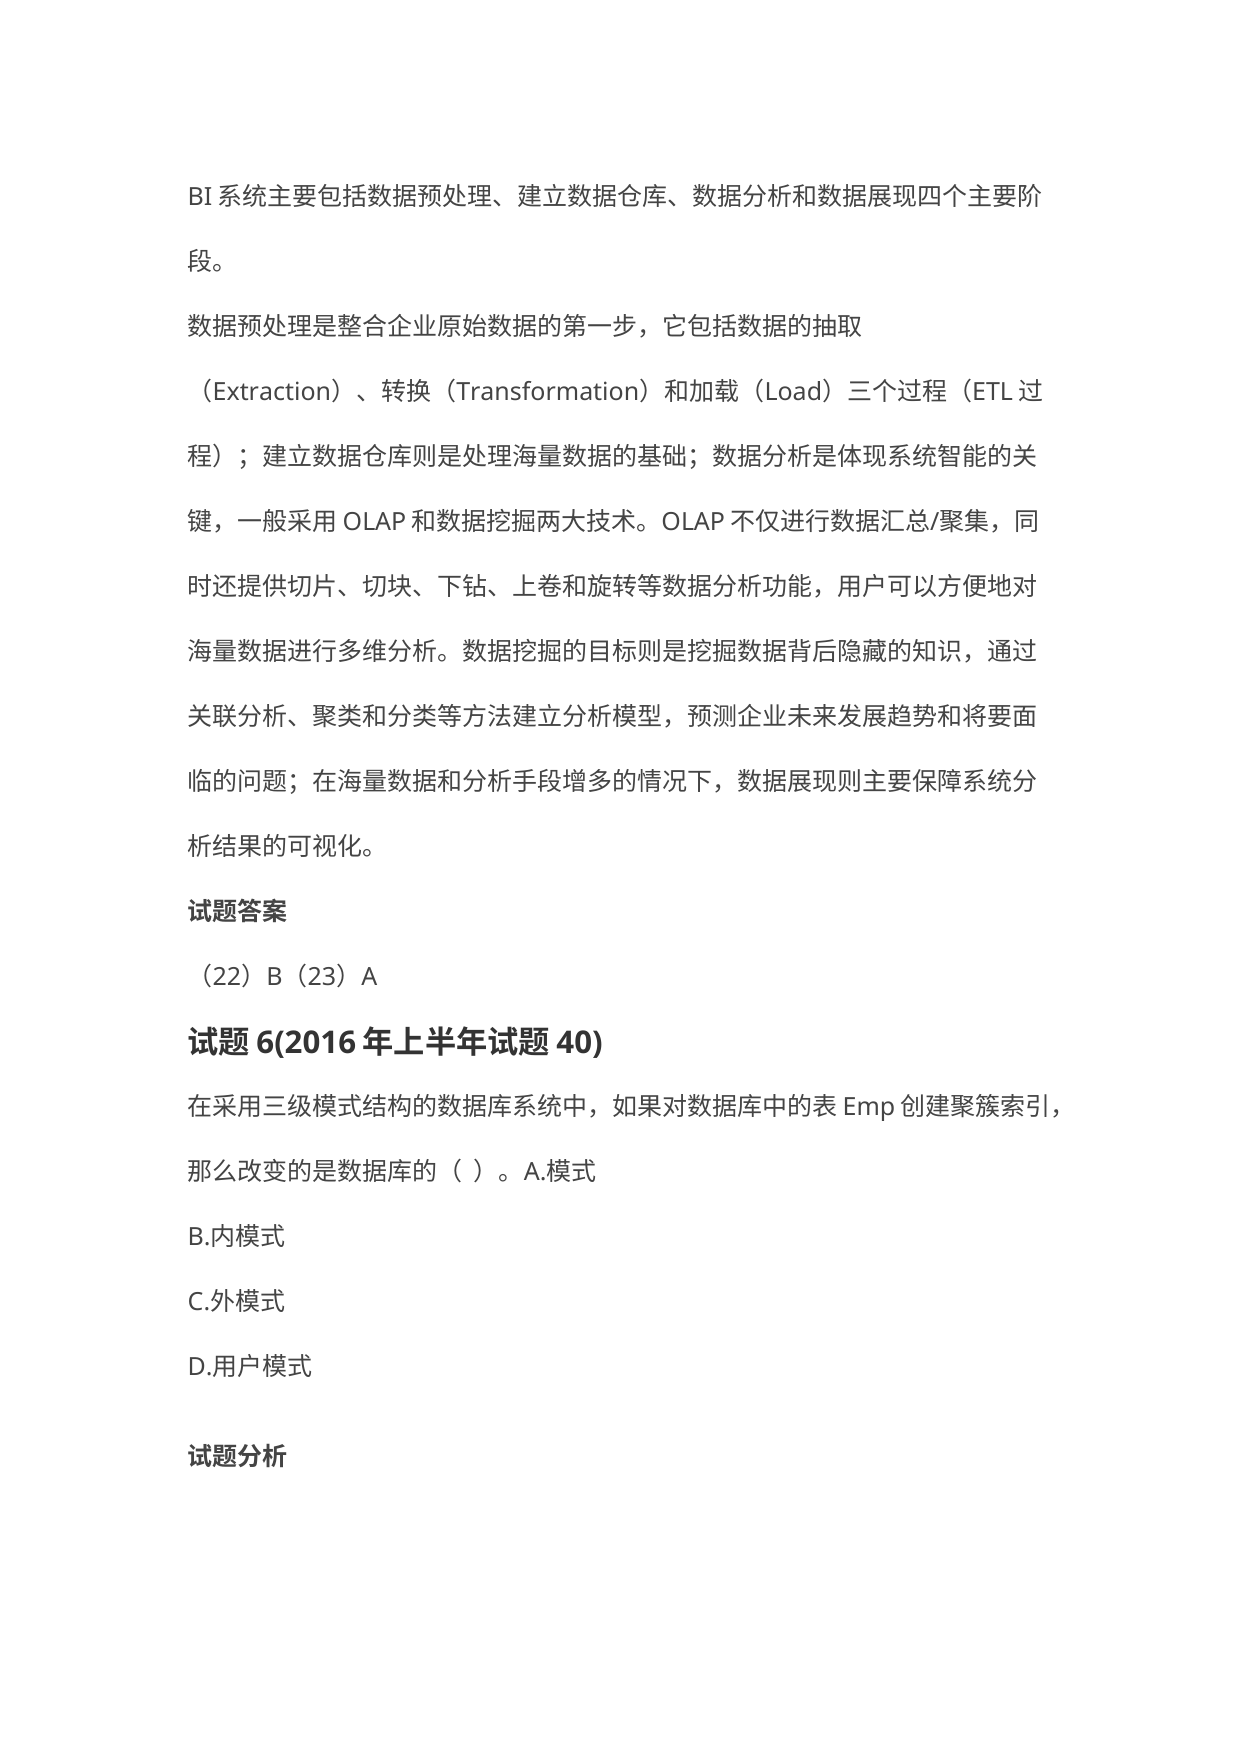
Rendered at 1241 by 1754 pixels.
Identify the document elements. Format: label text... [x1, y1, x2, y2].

text （22）B（23）A [187, 942, 1053, 1007]
text BI系统主要包括数据预处理、建立数据仓库、数据分析和数据展现四个主要阶段。 [187, 162, 1053, 292]
text 试题答案 [187, 877, 1053, 942]
text 试题分析 [187, 1422, 1053, 1487]
text 试题6(2016年上半年试题40) [187, 1007, 1053, 1072]
text 在采用三级模式结构的数据库系统中，如果对数据库中的表Emp创建聚簇索引，那么改变的是数据库的（ ）。A.模式 B.内模式 C.外模式 D.用户模式 [187, 1072, 1053, 1397]
text 数据预处理是整合企业原始数据的第一步，它包括数据的抽取（Extraction）、转换（Transformation）和加载（Load）三个过程（ETL过程）；建立数据仓库则是处理海量数据的基础；数据分析是体现系统智能的关键，一般采用OLAP和数据挖掘两大技术。OLAP不仅进行数据汇总/聚集，同时还提供切片、切块、下钻、上卷和旋转等数据分析功能，用户可以方便地对海量数据进行多维分析。数据挖掘的目标则是挖掘数据背后隐藏的知识，通过关联分析、聚类和分类等方法建立分析模型，预测企业未来发展趋势和将要面临的问题；在海量数据和分析手段增多的情况下，数据展现则主要保障系统分析结果的可视化。 [187, 292, 1053, 877]
